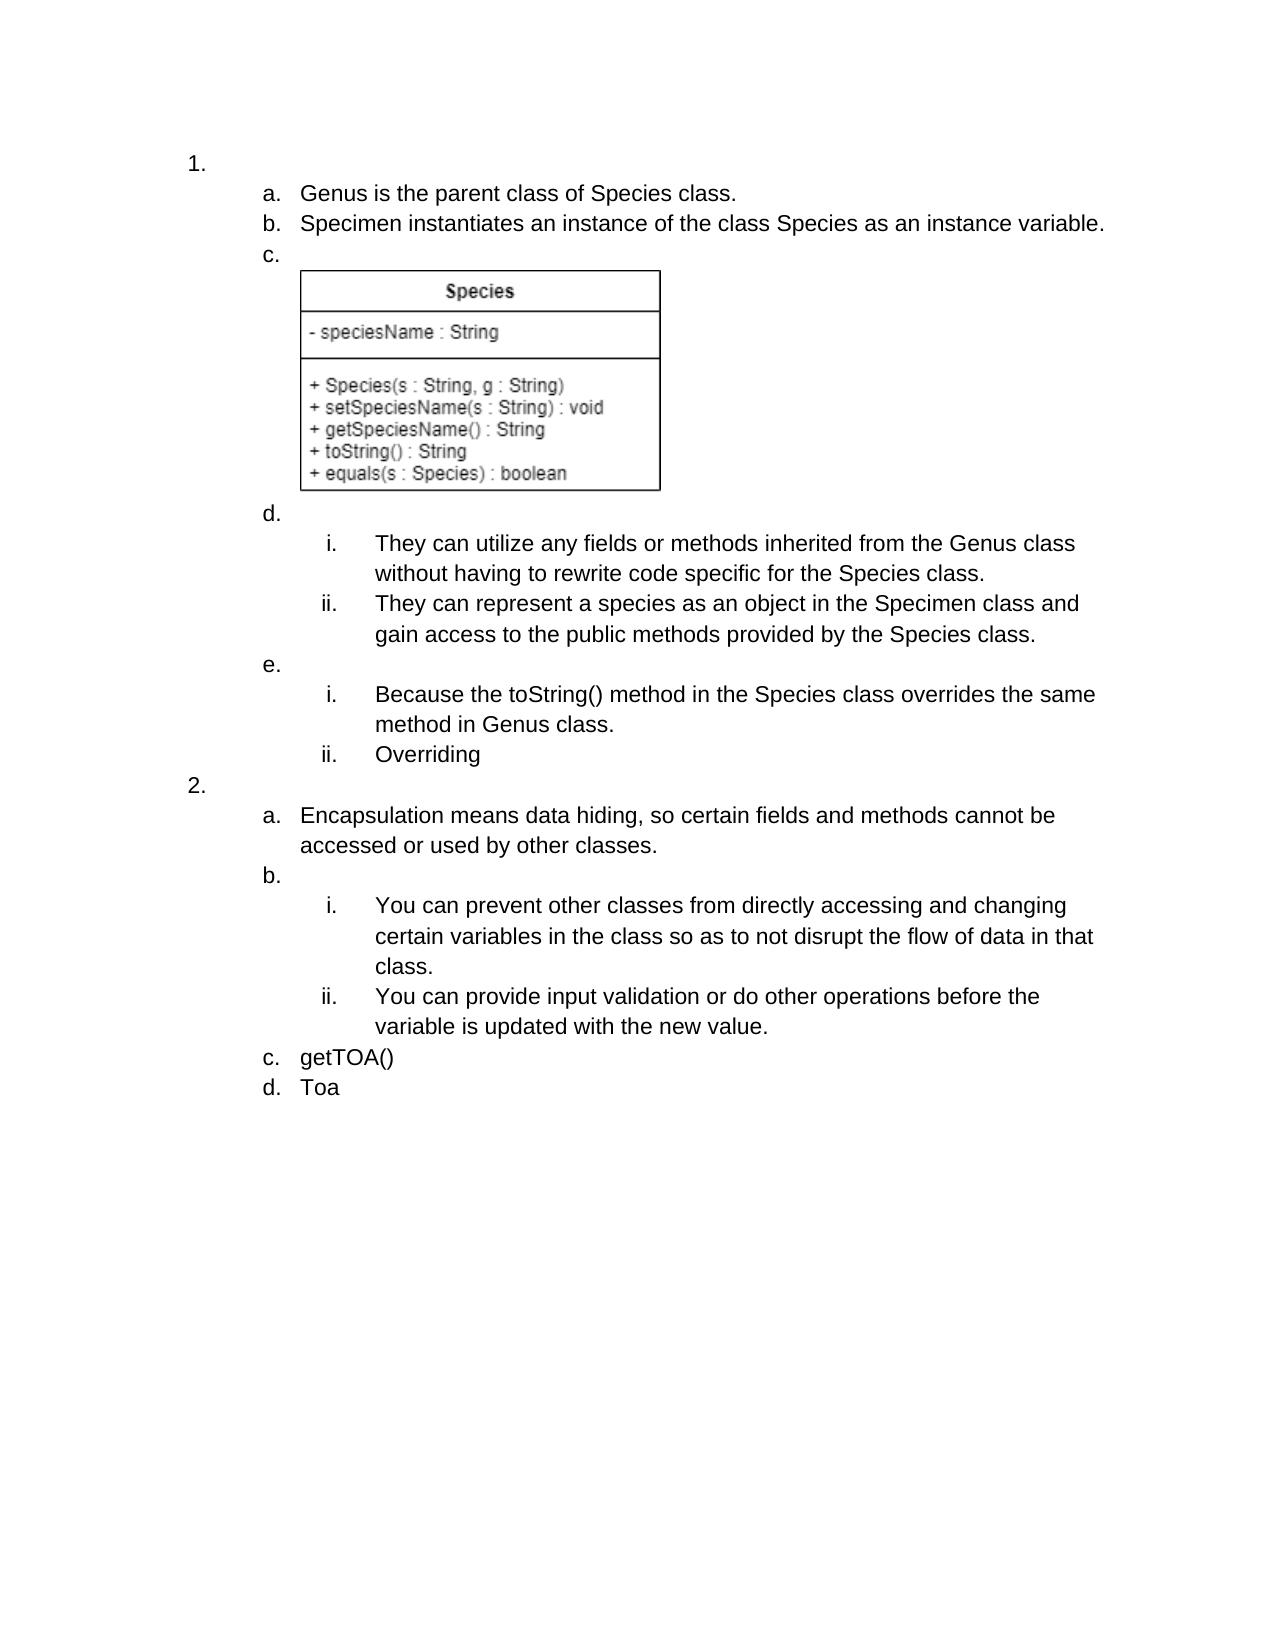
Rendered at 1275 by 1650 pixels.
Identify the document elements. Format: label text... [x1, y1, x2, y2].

list getTOA() [262, 1043, 1125, 1070]
list Toa [262, 1074, 1125, 1100]
list They can represent a species as an object in the Specimen class and gain access to the public methods provided by the Species class. [337, 590, 1125, 647]
list They can utilize any fields or methods inherited from the Genus class without having to rewrite code specific for the Species class. [337, 530, 1125, 586]
list Encapsulation means data hiding, so certain fields and methods cannot be accessed or used by other classes. [262, 802, 1125, 858]
list Genus is the parent class of Species class. [262, 180, 1125, 207]
list Specimen instantiates an instance of the class Species as an instance variable. [262, 210, 1125, 237]
list You can provide input validation or do other operations before the variable is updated with the new value. [337, 983, 1125, 1039]
list You can prevent other classes from directly accessing and changing certain variables in the class so as to not disrupt the flow of data in that class. [337, 892, 1125, 979]
picture [300, 270, 661, 496]
list Overriding [337, 741, 1125, 768]
list Because the toString() method in the Species class overrides the same method in Genus class. [337, 681, 1125, 737]
